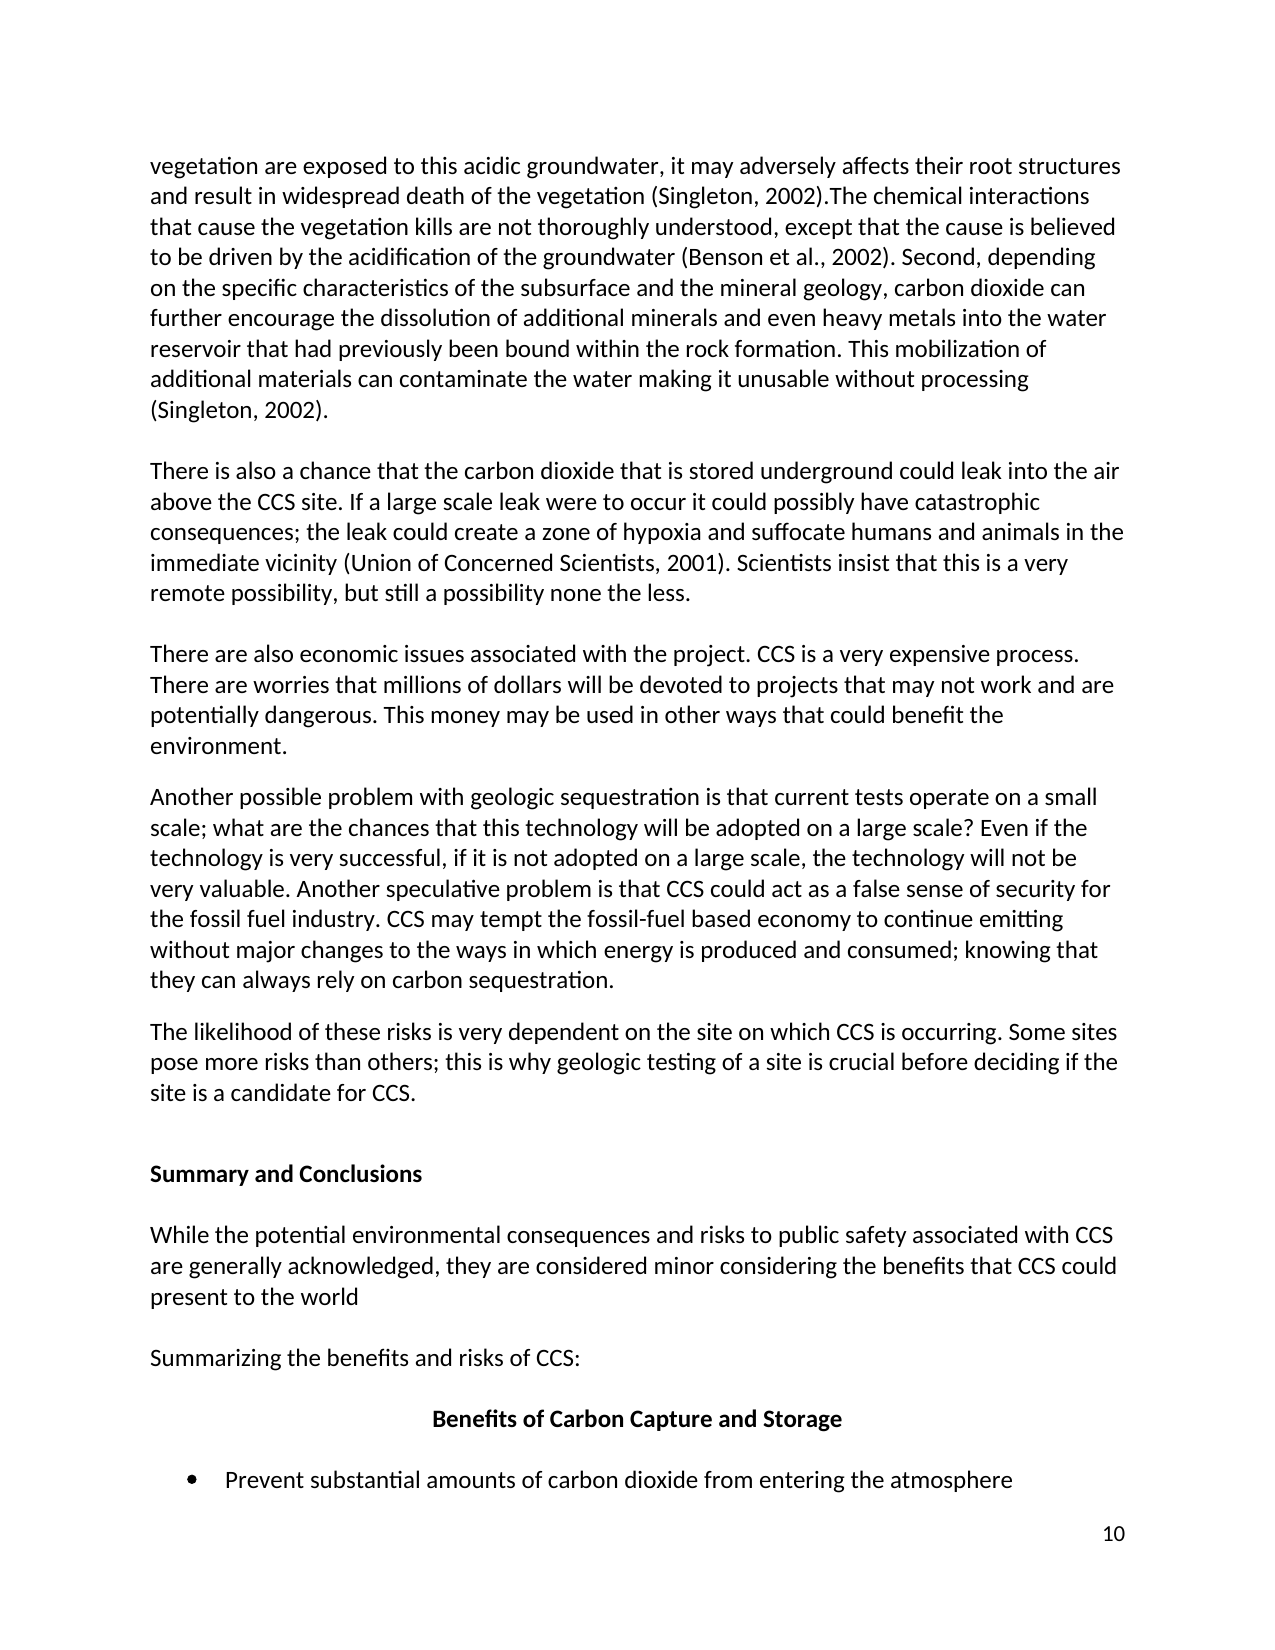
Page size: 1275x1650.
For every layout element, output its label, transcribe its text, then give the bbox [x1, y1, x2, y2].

text The likelihood of these risks is very dependent on the site on which CCS is occurring. Some sites pose more risks than others; this is why geologic testing of a site is crucial before deciding if the site is a candidate for CCS. [150, 1016, 1125, 1107]
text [150, 150, 1125, 425]
text Summary and Conclusions [150, 1159, 1125, 1189]
list Prevent substantial amounts of carbon dioxide from entering the atmosphere [187, 1464, 1125, 1494]
text Benefits of Carbon Capture and Storage [150, 1403, 1125, 1433]
text While the potential environmental consequences and risks to public safety associated with CCS are generally acknowledged, they are considered minor considering the benefits that CCS could present to the world [150, 1220, 1125, 1311]
text Summarizing the benefits and risks of CCS: [150, 1342, 1125, 1372]
text There is also a chance that the carbon dioxide that is stored underground could leak into the air above the CCS site. If a large scale leak were to occur it could possibly have catastrophic consequences; the leak could create a zone of hypoxia and suffocate humans and animals in the immediate vicinity (Union of Concerned Scientists, 2001). Scientists insist that this is a very remote possibility, but still a possibility none the less. [150, 455, 1125, 608]
text Another possible problem with geologic sequestration is that current tests operate on a small scale; what are the chances that this technology will be adopted on a large scale? Even if the technology is very successful, if it is not adopted on a large scale, the technology will not be very valuable. Another speculative problem is that CCS could act as a false sense of security for the fossil fuel industry. CCS may tempt the fossil-fuel based economy to continue emitting without major changes to the ways in which energy is produced and consumed; knowing that they can always rely on carbon sequestration. [150, 781, 1125, 995]
text There are also economic issues associated with the project. CCS is a very expensive process. There are worries that millions of dollars will be devoted to projects that may not work and are potentially dangerous. This money may be used in other ways that could benefit the environment. [150, 638, 1125, 760]
